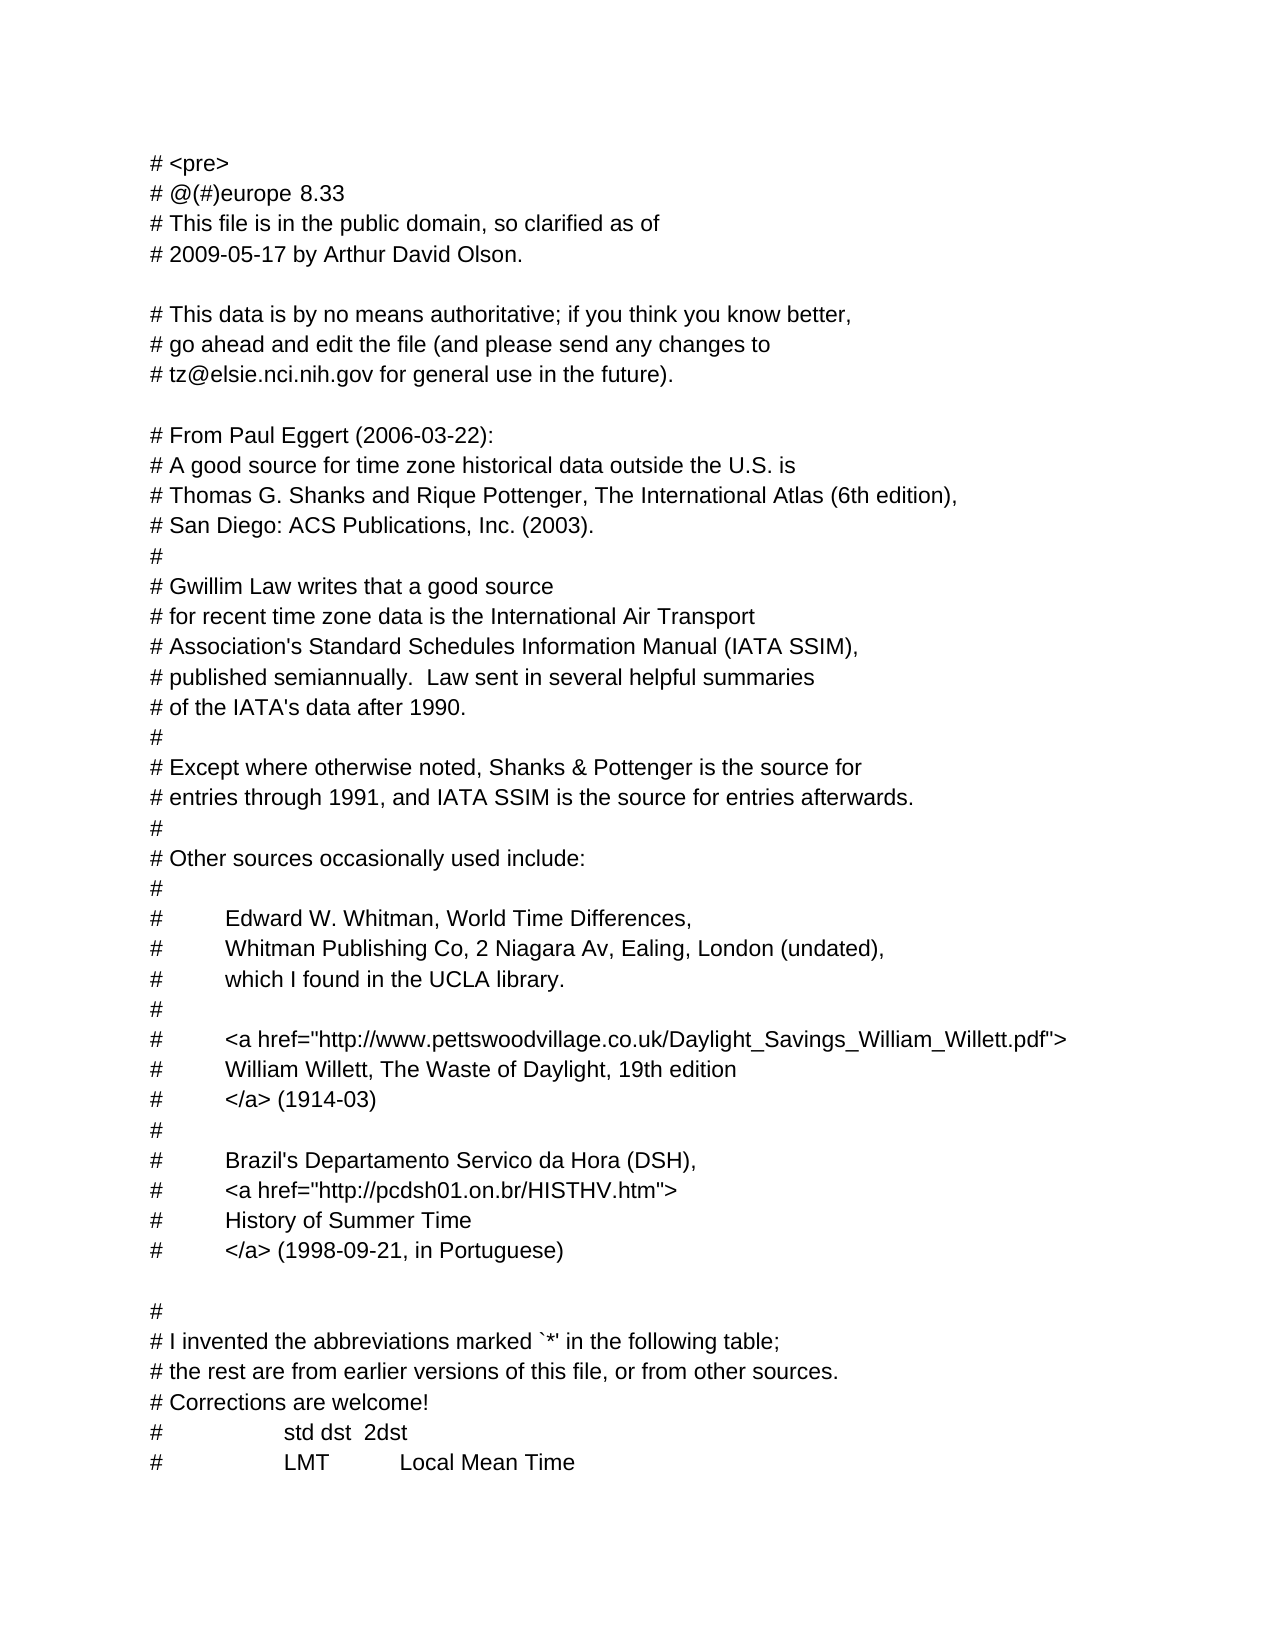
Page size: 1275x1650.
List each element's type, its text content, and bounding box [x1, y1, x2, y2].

text # which I found in the UCLA library. [150, 966, 1125, 992]
text # tz@elsie.nci.nih.gov for general use in the future). [150, 361, 1125, 388]
text # <a href="http://www.pettswoodvillage.co.uk/Daylight_Savings_William_Willett.pdf"> [150, 1026, 1125, 1052]
text # the rest are from earlier versions of this file, or from other sources. [150, 1358, 1125, 1385]
text # [150, 875, 1125, 901]
text # [150, 724, 1125, 750]
text # [150, 543, 1125, 569]
text # 2009-05-17 by Arthur David Olson. [150, 241, 1125, 267]
text # Brazil's Departamento Servico da Hora (DSH), [150, 1147, 1125, 1173]
text # entries through 1991, and IATA SSIM is the source for entries afterwards. [150, 784, 1125, 811]
text # Except where otherwise noted, Shanks & Pottenger is the source for [150, 754, 1125, 781]
text # @(#)europe 8.33 [150, 180, 1125, 207]
text # A good source for time zone historical data outside the U.S. is [150, 452, 1125, 478]
text # San Diego: ACS Publications, Inc. (2003). [150, 512, 1125, 539]
text # Corrections are welcome! [150, 1388, 1125, 1415]
text # From Paul Eggert (2006-03-22): [150, 422, 1125, 448]
text # for recent time zone data is the International Air Transport [150, 603, 1125, 629]
text # [150, 814, 1125, 841]
text # </a> (1914-03) [150, 1086, 1125, 1113]
text # LMT Local Mean Time [150, 1449, 1125, 1475]
text # History of Summer Time [150, 1207, 1125, 1234]
text # Association's Standard Schedules Information Manual (IATA SSIM), [150, 633, 1125, 660]
text # published semiannually. Law sent in several helpful summaries [150, 663, 1125, 690]
text # [150, 1298, 1125, 1324]
text # [150, 1117, 1125, 1143]
text # This file is in the public domain, so clarified as of [150, 210, 1125, 237]
text # Thomas G. Shanks and Rique Pottenger, The International Atlas (6th edition), [150, 482, 1125, 509]
text # <a href="http://pcdsh01.on.br/HISTHV.htm"> [150, 1177, 1125, 1203]
text # go ahead and edit the file (and please send any changes to [150, 331, 1125, 358]
text # Whitman Publishing Co, 2 Niagara Av, Ealing, London (undated), [150, 935, 1125, 962]
text # Other sources occasionally used include: [150, 845, 1125, 871]
text # [150, 996, 1125, 1022]
text # William Willett, The Waste of Daylight, 19th edition [150, 1056, 1125, 1083]
text # I invented the abbreviations marked `*' in the following table; [150, 1328, 1125, 1354]
text # Gwillim Law writes that a good source [150, 573, 1125, 599]
text # Edward W. Whitman, World Time Differences, [150, 905, 1125, 932]
text # std dst 2dst [150, 1419, 1125, 1445]
text # <pre> [150, 150, 1125, 176]
text # of the IATA's data after 1990. [150, 694, 1125, 720]
text # This data is by no means authoritative; if you think you know better, [150, 301, 1125, 327]
text # </a> (1998-09-21, in Portuguese) [150, 1237, 1125, 1264]
